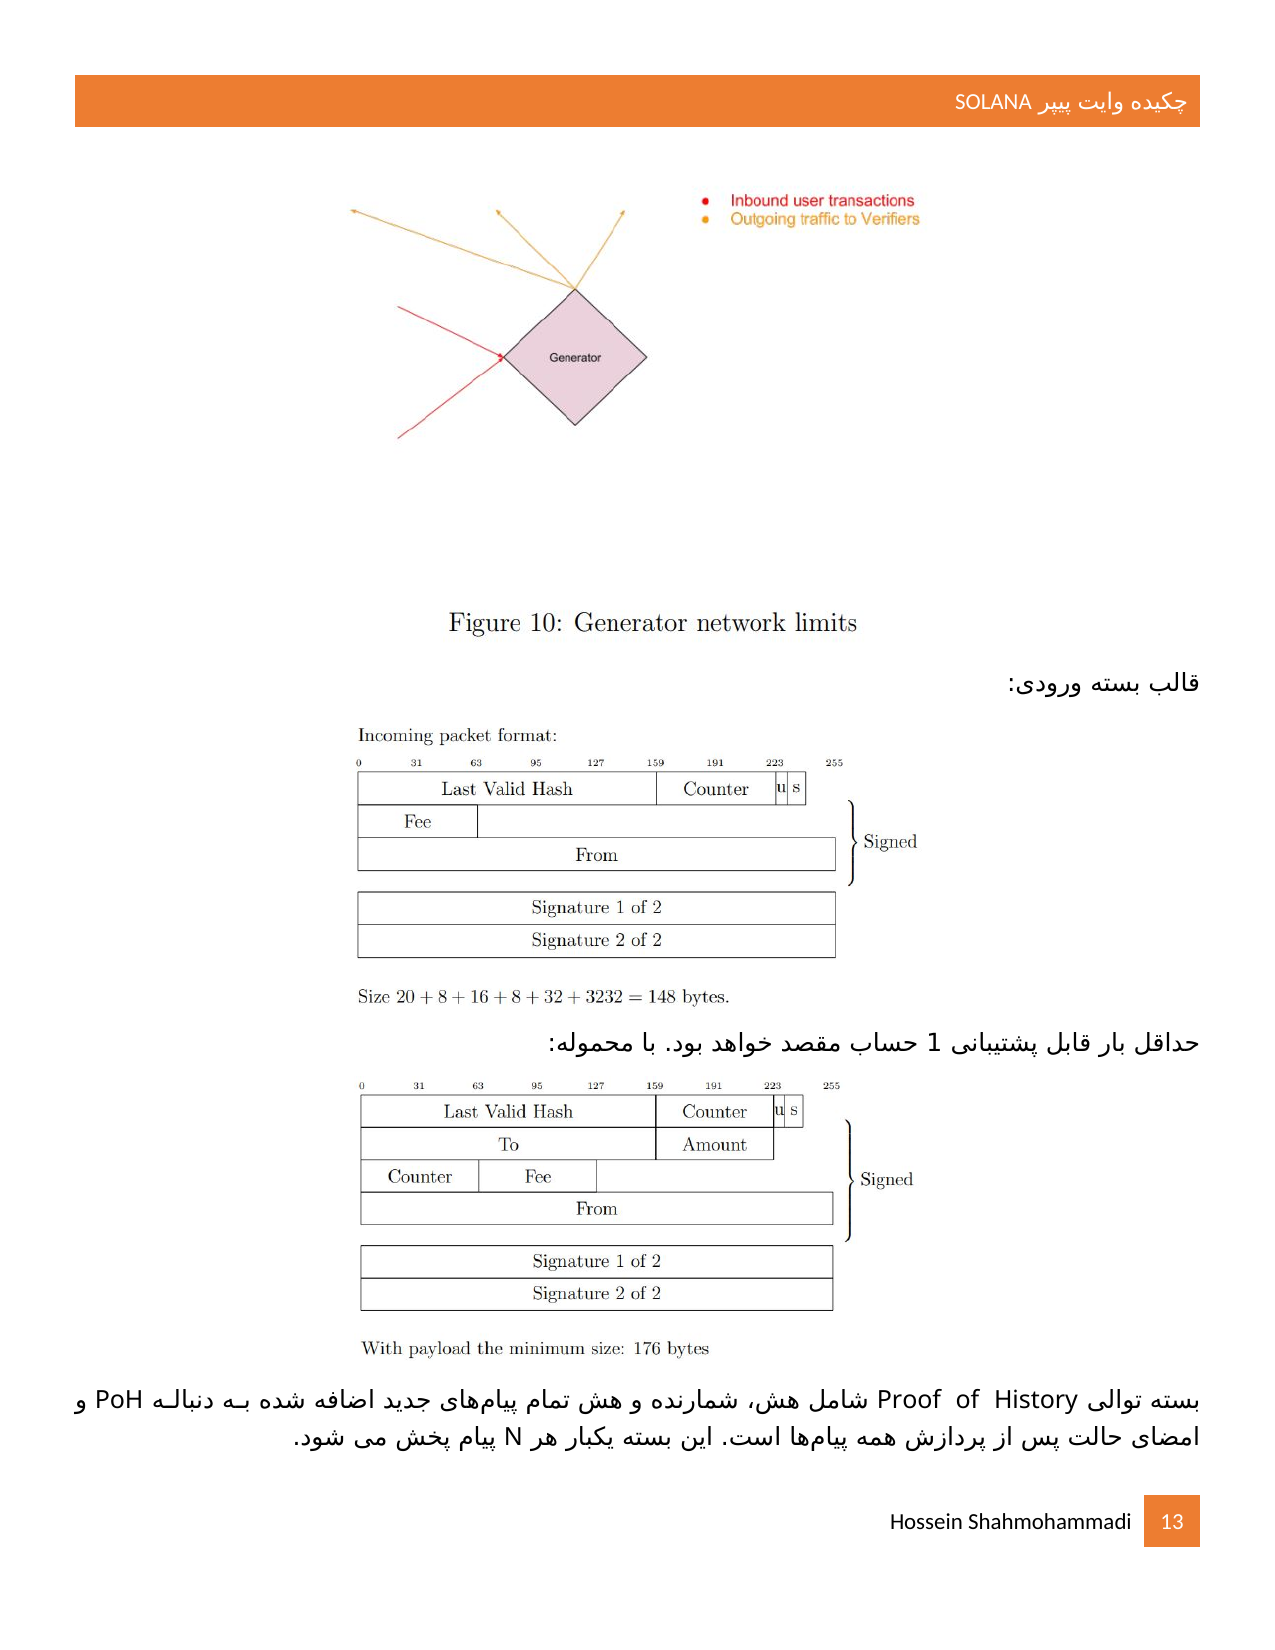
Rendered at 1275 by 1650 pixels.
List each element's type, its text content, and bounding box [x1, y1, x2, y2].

picture [331, 155, 944, 650]
picture [350, 716, 925, 1010]
picture [354, 1076, 921, 1363]
text حداقل بار قابل پشتیبانی 1 حساب مقصد خواهد بود. با محموله: [75, 1028, 1200, 1057]
text قالب بسته ورودی: [75, 668, 1200, 697]
text بسته توالی Proof of History شامل هش، شمارنده و هش تمام پیام‌های جدید اضافه شده به دنباله PoH و امضای حالت پس از پردازش همه پیام‌ها است. این بسته یکبار هر N پیام پخش می شود. [75, 1382, 1200, 1452]
